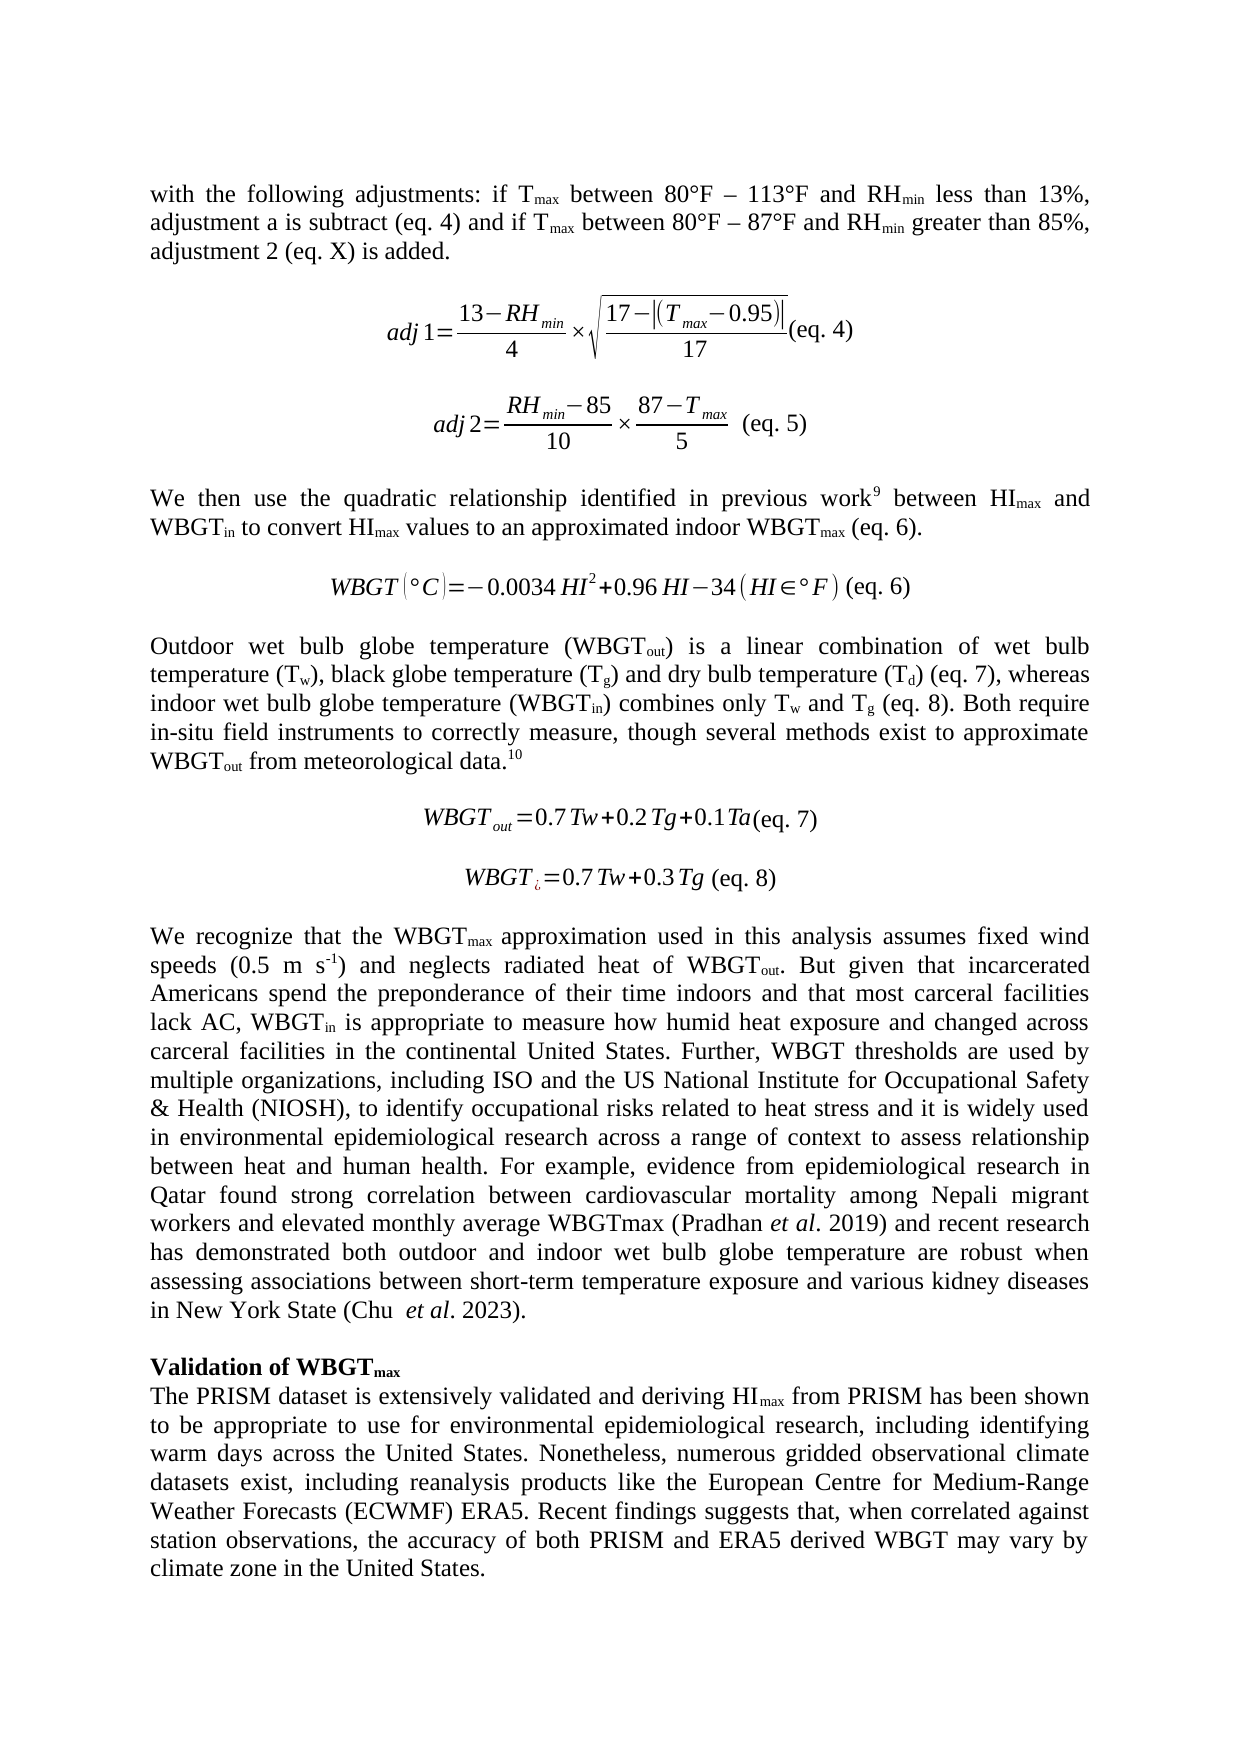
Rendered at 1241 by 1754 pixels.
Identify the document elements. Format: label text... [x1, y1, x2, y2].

text Outdoor wet bulb globe temperature (WBGTout) is a linear combination of wet bulb temperature (Tw), black globe temperature (Tg) and dry bulb temperature (Td) (eq. 7), whereas indoor wet bulb globe temperature (WBGTin) combines only Tw and Tg (eq. 8). Both require in-situ field instruments to correctly measure, though several methods exist to approximate WBGTout from meteorological data.10 [150, 631, 1090, 774]
text (eq. 6) [150, 569, 1090, 602]
text The PRISM dataset is extensively validated and deriving HImax from PRISM has been shown to be appropriate to use for environmental epidemiological research, including identifying warm days across the United States. Nonetheless, numerous gridded observational climate datasets exist, including reanalysis products like the European Centre for Medium-Range Weather Forecasts (ECWMF) ERA5. Recent findings suggests that, when correlated against station observations, the accuracy of both PRISM and ERA5 derived WBGT may vary by climate zone in the United States. [150, 1381, 1090, 1582]
text with the following adjustments: if Tmax between 80°F – 113°F and RHmin less than 13%, adjustment a is subtract (eq. 4) and if Tmax between 80°F – 87°F and RHmin greater than 85%, adjustment 2 (eq. X) is added. [150, 179, 1090, 265]
text Validation of WBGTmax [150, 1352, 1090, 1381]
text (eq. 7) [150, 803, 1090, 835]
text (eq. 8) [150, 863, 1090, 892]
text (eq. 4) [150, 294, 1090, 363]
text We then use the quadratic relationship identified in previous work9 between HImax and WBGTin to convert HImax values to an approximated indoor WBGTmax (eq. 6). [150, 483, 1090, 540]
text (eq. 5) [150, 391, 1090, 454]
text We recognize that the WBGTmax approximation used in this analysis assumes fixed wind speeds (0.5 m s-1) and neglects radiated heat of WBGTout. But given that incarcerated Americans spend the preponderance of their time indoors and that most carceral facilities lack AC, WBGTin is appropriate to measure how humid heat exposure and changed across carceral facilities in the continental United States. Further, WBGT thresholds are used by multiple organizations, including ISO and the US National Institute for Occupational Safety & Health (NIOSH), to identify occupational risks related to heat stress and it is widely used in environmental epidemiological research across a range of context to assess relationship between heat and human health. For example, evidence from epidemiological research in Qatar found strong correlation between cardiovascular mortality among Nepali migrant workers and elevated monthly average WBGTmax (Pradhan et al. 2019) and recent research has demonstrated both outdoor and indoor wet bulb globe temperature are robust when assessing associations between short-term temperature exposure and various kidney diseases in New York State (Chu et al. 2023). [150, 921, 1090, 1323]
